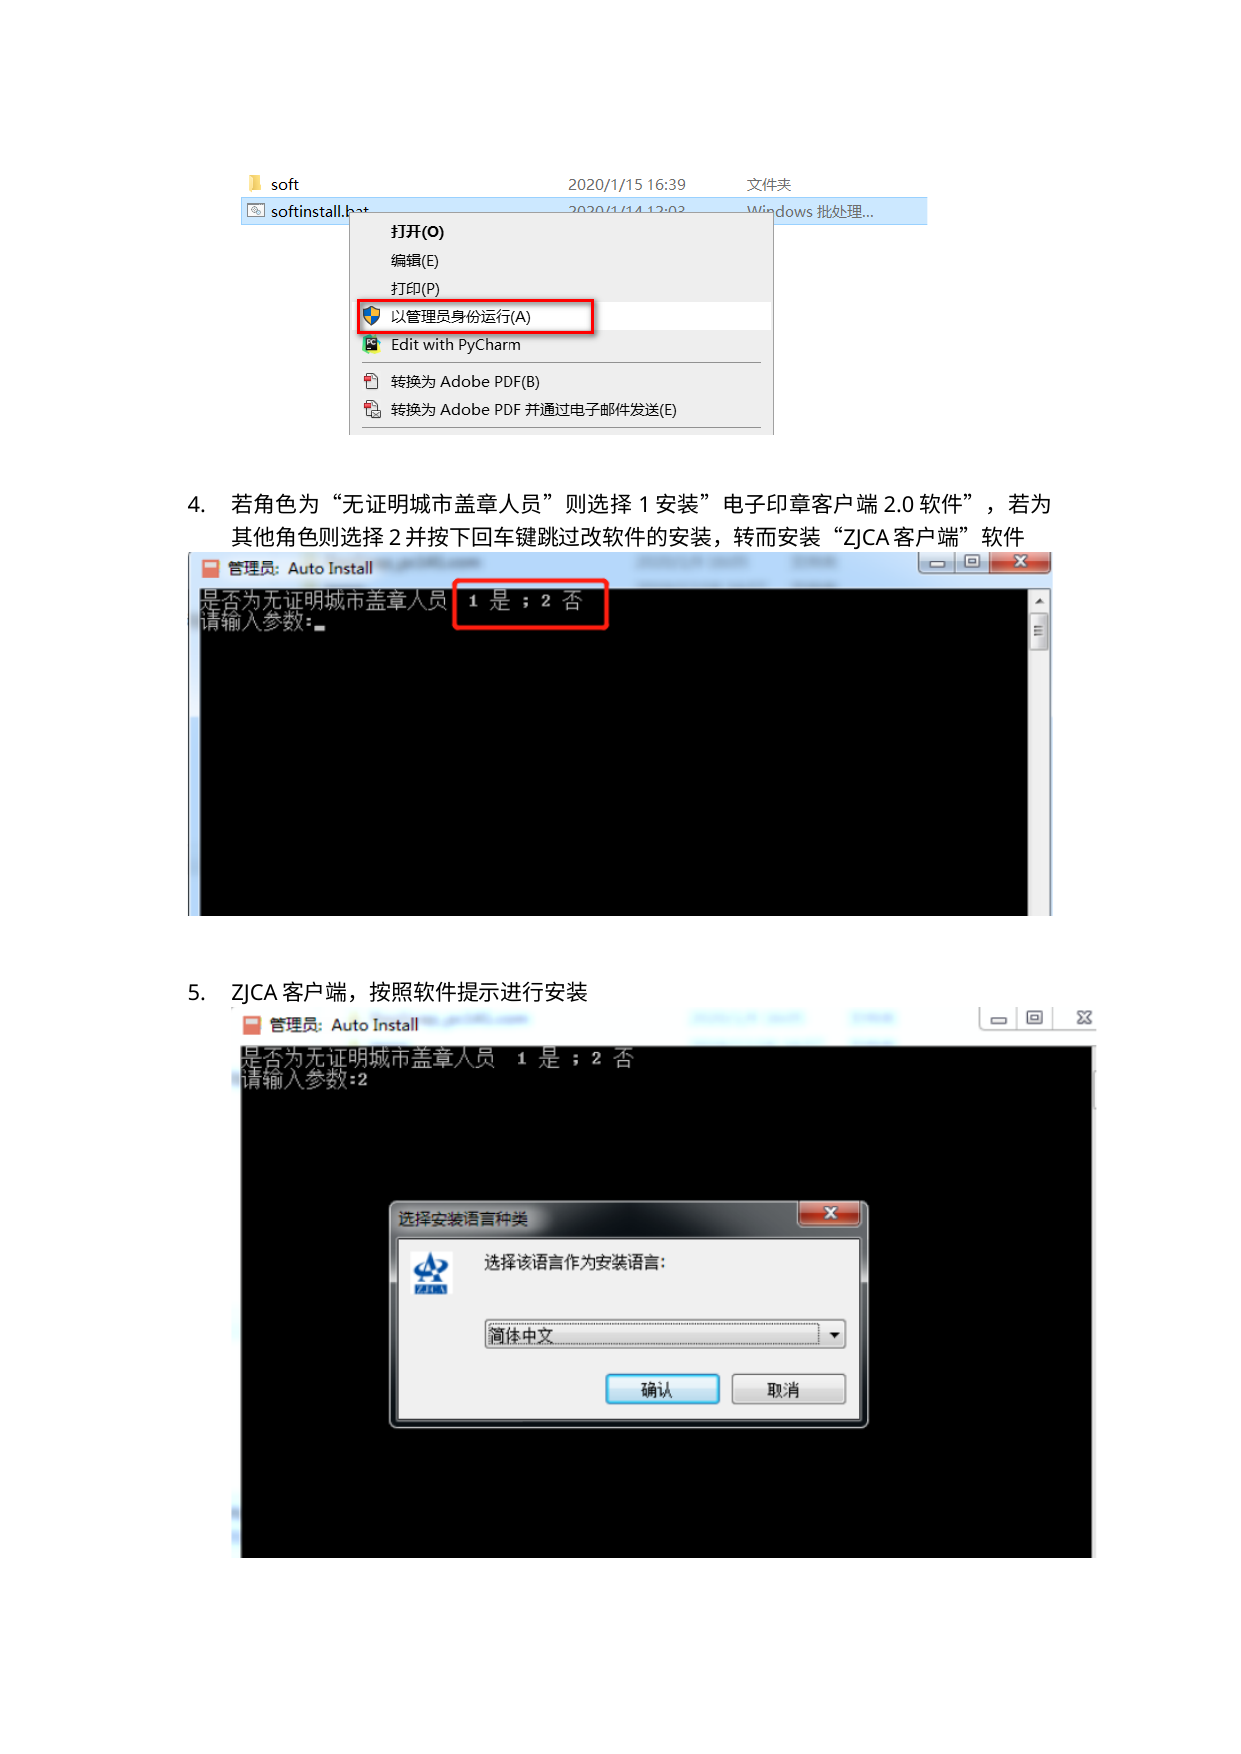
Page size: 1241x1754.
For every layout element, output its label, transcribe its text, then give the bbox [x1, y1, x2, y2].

picture [231, 1007, 1097, 1558]
list ZJCA客户端，按照软件提示进行安装 [187, 974, 1053, 1007]
picture [231, 162, 928, 435]
picture [187, 552, 1053, 916]
list 若角色为“无证明城市盖章人员”则选择1安装”电子印章客户端2.0软件”，若为其他角色则选择2并按下回车键跳过改软件的安装，转而安装“ZJCA客户端”软件 [187, 487, 1053, 552]
